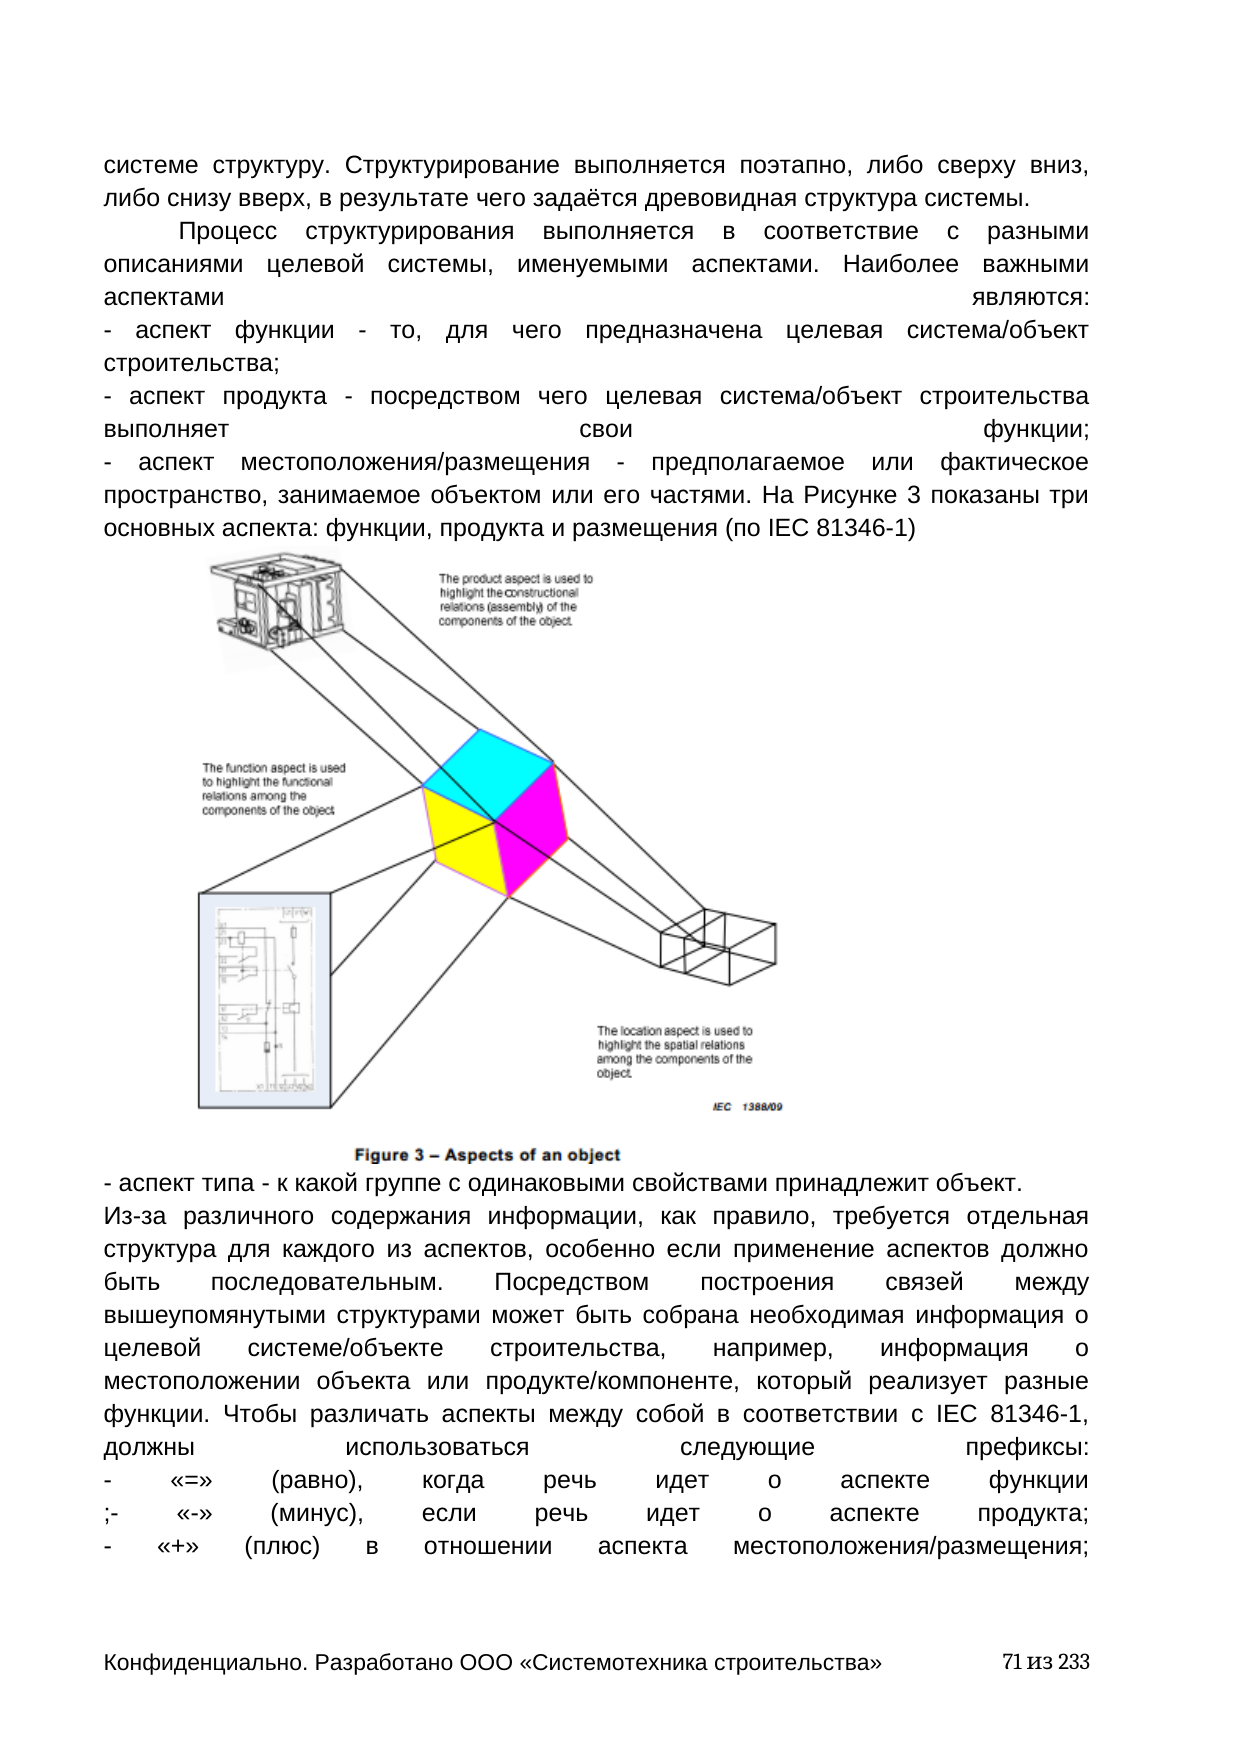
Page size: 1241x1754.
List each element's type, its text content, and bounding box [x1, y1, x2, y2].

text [103, 150, 1090, 212]
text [103, 1201, 1090, 1560]
text Процесс структурирования выполняется в соответствие с разными описаниями целевой системы, именуемыми аспектами. Наиболее важными аспектами являются: - аспект функции - то, для чего предназначена целевая система/объект строительства; - аспект продукта - посредством чего целевая система/объект строительства выполняет свои функции; - аспект местоположения/размещения - предполагаемое или фактическое пространство, занимаемое объектом или его частями. На Рисунке 3 показаны три основных аспекта: функции, продукта и размещения (по IEC 81346-1) [103, 216, 1090, 542]
picture [178, 546, 787, 1164]
